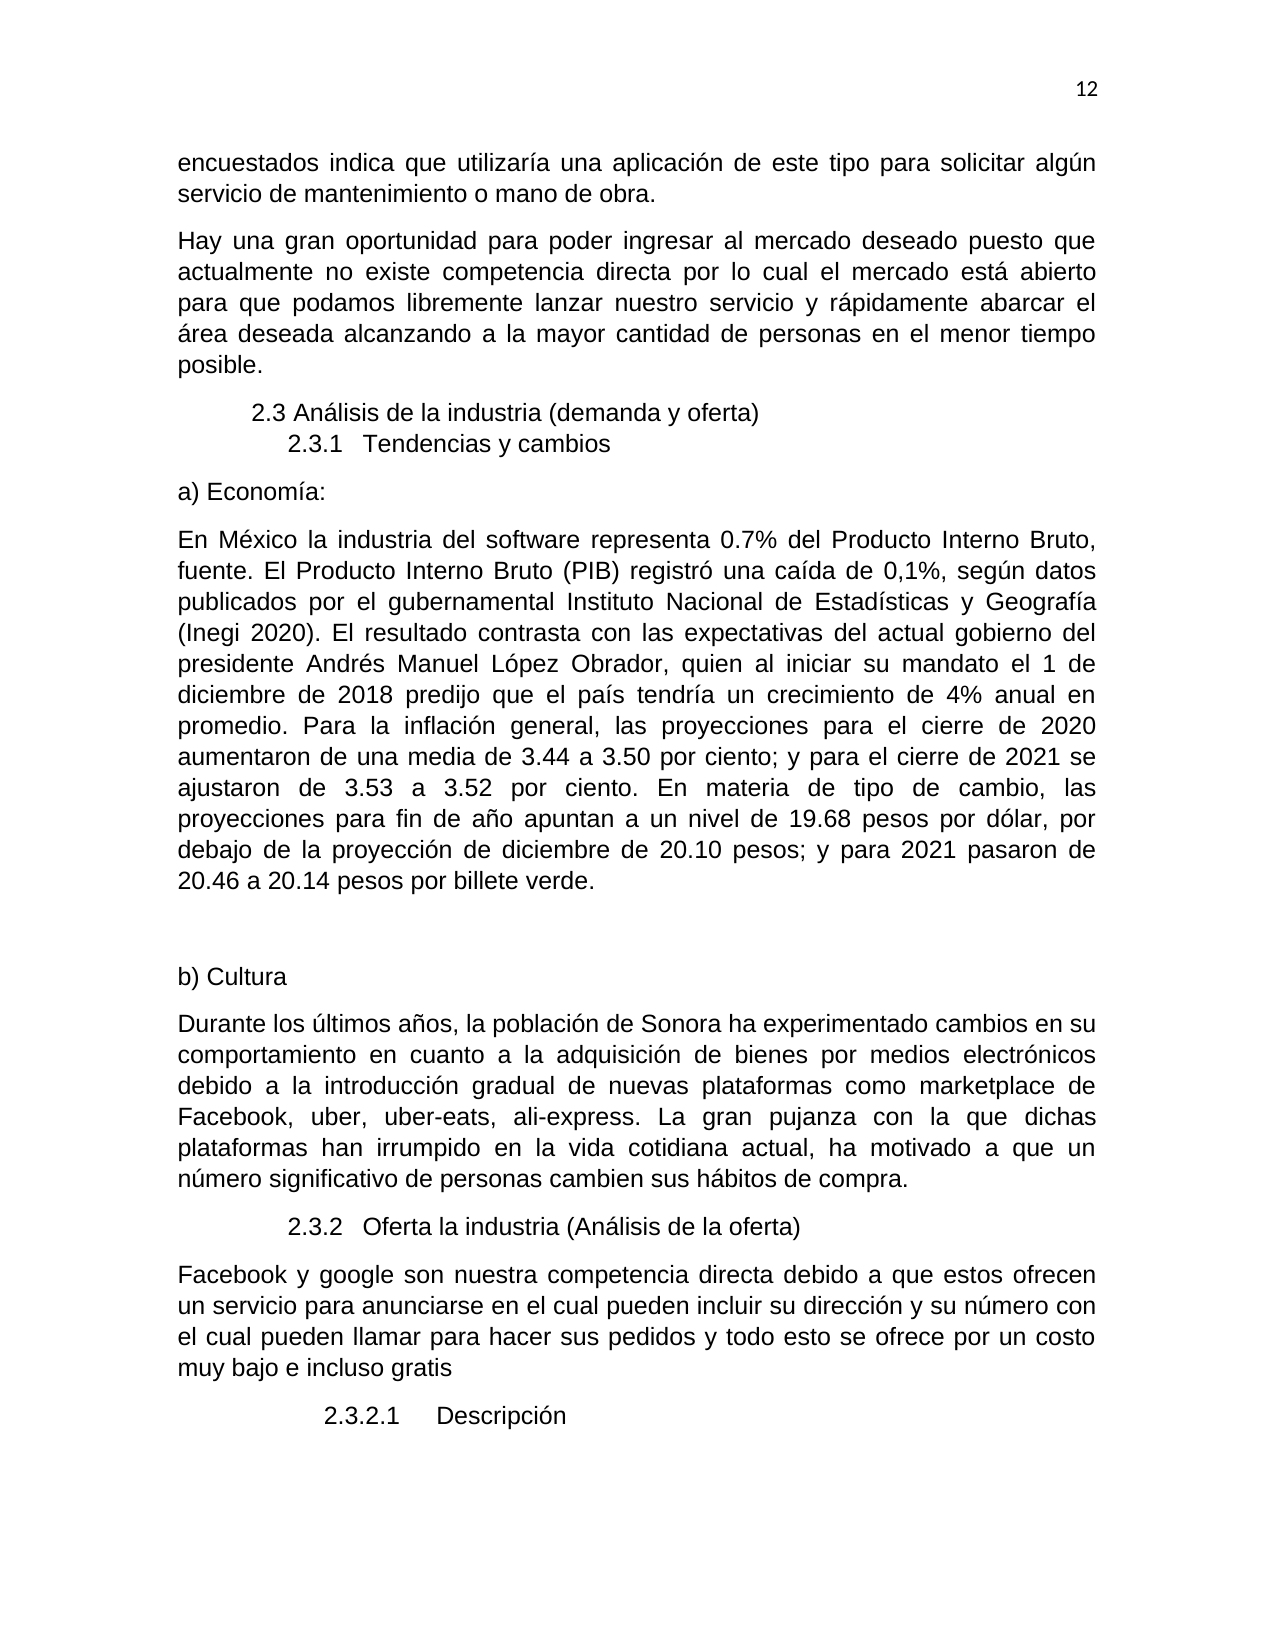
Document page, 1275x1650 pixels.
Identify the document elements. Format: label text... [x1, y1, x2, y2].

list Oferta la industria (Análisis de la oferta) [287, 1212, 1098, 1241]
text Hay una gran oportunidad para poder ingresar al mercado deseado puesto que actualmente no existe competencia directa por lo cual el mercado está abierto para que podamos libremente lanzar nuestro servicio y rápidamente abarcar el área deseada alcanzando a la mayor cantidad de personas en el menor tiempo posible. [177, 226, 1098, 379]
text Facebook y google son nuestra competencia directa debido a que estos ofrecen un servicio para anunciarse en el cual pueden incluir su dirección y su número con el cual pueden llamar para hacer sus pedidos y todo esto se ofrece por un costo muy bajo e incluso gratis [177, 1260, 1098, 1382]
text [177, 148, 1098, 207]
text b) Cultura [177, 962, 1098, 990]
list Descripción [323, 1401, 1098, 1429]
list Tendencias y cambios [287, 429, 1098, 458]
text a) Economía: [177, 477, 1098, 506]
text Durante los últimos años, la población de Sonora ha experimentado cambios en su comportamiento en cuanto a la adquisición de bienes por medios electrónicos debido a la introducción gradual de nuevas plataformas como marketplace de Facebook, uber, uber-eats, ali-express. La gran pujanza con la que dichas plataformas han irrumpido en la vida cotidiana actual, ha motivado a que un número significativo de personas cambien sus hábitos de compra. [177, 1009, 1098, 1193]
text En México la industria del software representa 0.7% del Producto Interno Bruto, fuente. El Producto Interno Bruto (PIB) registró una caída de 0,1%, según datos publicados por el gubernamental Instituto Nacional de Estadísticas y Geografía (Inegi 2020). El resultado contrasta con las expectativas del actual gobierno del presidente Andrés Manuel López Obrador, quien al iniciar su mandato el 1 de diciembre de 2018 predijo que el país tendría un crecimiento de 4% anual en promedio. Para la inflación general, las proyecciones para el cierre de 2020 aumentaron de una media de 3.44 a 3.50 por ciento; y para el cierre de 2021 se ajustaron de 3.53 a 3.52 por ciento. En materia de tipo de cambio, las proyecciones para fin de año apuntan a un nivel de 19.68 pesos por dólar, por debajo de la proyección de diciembre de 20.10 pesos; y para 2021 pasaron de 20.46 a 20.14 pesos por billete verde. [177, 525, 1098, 895]
list Análisis de la industria (demanda y oferta) [251, 398, 1098, 427]
